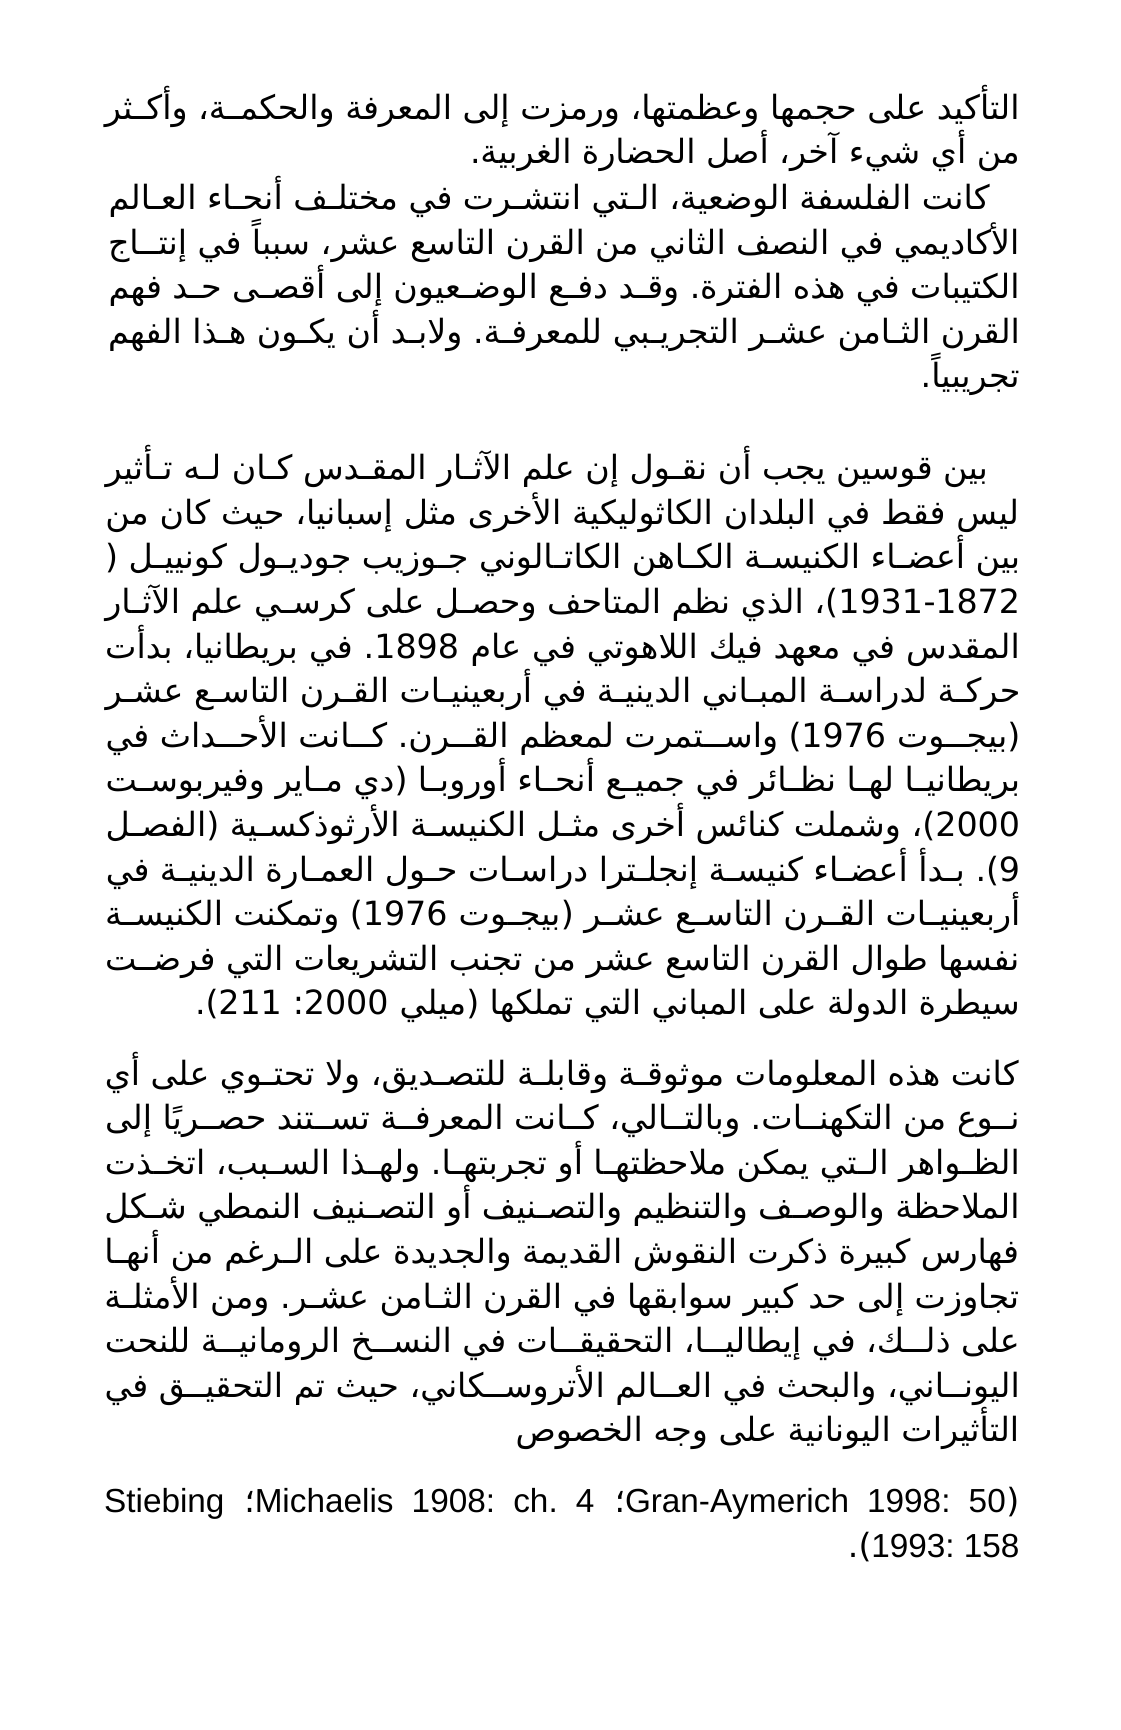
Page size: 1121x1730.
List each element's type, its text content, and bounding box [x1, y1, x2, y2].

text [104, 88, 1020, 172]
text بين قوسين يجب أن نقول إن علم الآثار المقدس كان له تأثير ليس فقط في البلدان الكاثوليكية الأخرى مثل إسبانيا، حيث كان من بين أعضاء الكنيسة الكاهن الكاتالوني جوزيب جوديول كونييل (1872-1931)، الذي نظم المتاحف وحصل على كرسي علم الآثار المقدس في معهد فيك اللاهوتي في عام 1898. في بريطانيا، بدأت حركة لدراسة المباني الدينية في أربعينيات القرن التاسع عشر (بيجوت 1976) واستمرت لمعظم القرن. كانت الأحداث في بريطانيا لها نظائر في جميع أنحاء أوروبا (دي ماير وفيربوست 2000)، وشملت كنائس أخرى مثل الكنيسة الأرثوذكسية (الفصل 9). بدأ أعضاء كنيسة إنجلترا دراسات حول العمارة الدينية في أربعينيات القرن التاسع عشر (بيجوت 1976) وتمكنت الكنيسة نفسها طوال القرن التاسع عشر من تجنب التشريعات التي فرضت سيطرة الدولة على المباني التي تملكها (ميلي 2000: 211). [105, 449, 1020, 1023]
text كانت هذه المعلومات موثوقة وقابلة للتصديق، ولا تحتوي على أي نوع من التكهنات. وبالتالي، كانت المعرفة تستند حصريًا إلى الظواهر التي يمكن ملاحظتها أو تجربتها. ولهذا السبب، اتخذت الملاحظة والوصف والتنظيم والتصنيف أو التصنيف النمطي شكل فهارس كبيرة ذكرت النقوش القديمة والجديدة على الرغم من أنها تجاوزت إلى حد كبير سوابقها في القرن الثامن عشر. ومن الأمثلة على ذلك، في إيطاليا، التحقيقات في النسخ الرومانية للنحت اليوناني، والبحث في العالم الأتروسكاني، حيث تم التحقيق في التأثيرات اليونانية على وجه الخصوص [104, 1054, 1020, 1450]
text (Gran-Aymerich 1998: 50؛ Michaelis 1908: ch. 4؛ Stiebing 1993: 158). [104, 1481, 1020, 1566]
text كانت الفلسفة الوضعية، التي انتشرت في مختلف أنحاء العالم الأكاديمي في النصف الثاني من القرن التاسع عشر، سبباً في إنتاج الكتيبات في هذه الفترة. وقد دفع الوضعيون إلى أقصى حد فهم القرن الثامن عشر التجريبي للمعرفة. ولابد أن يكون هذا الفهم تجريبياً. [108, 178, 1020, 396]
